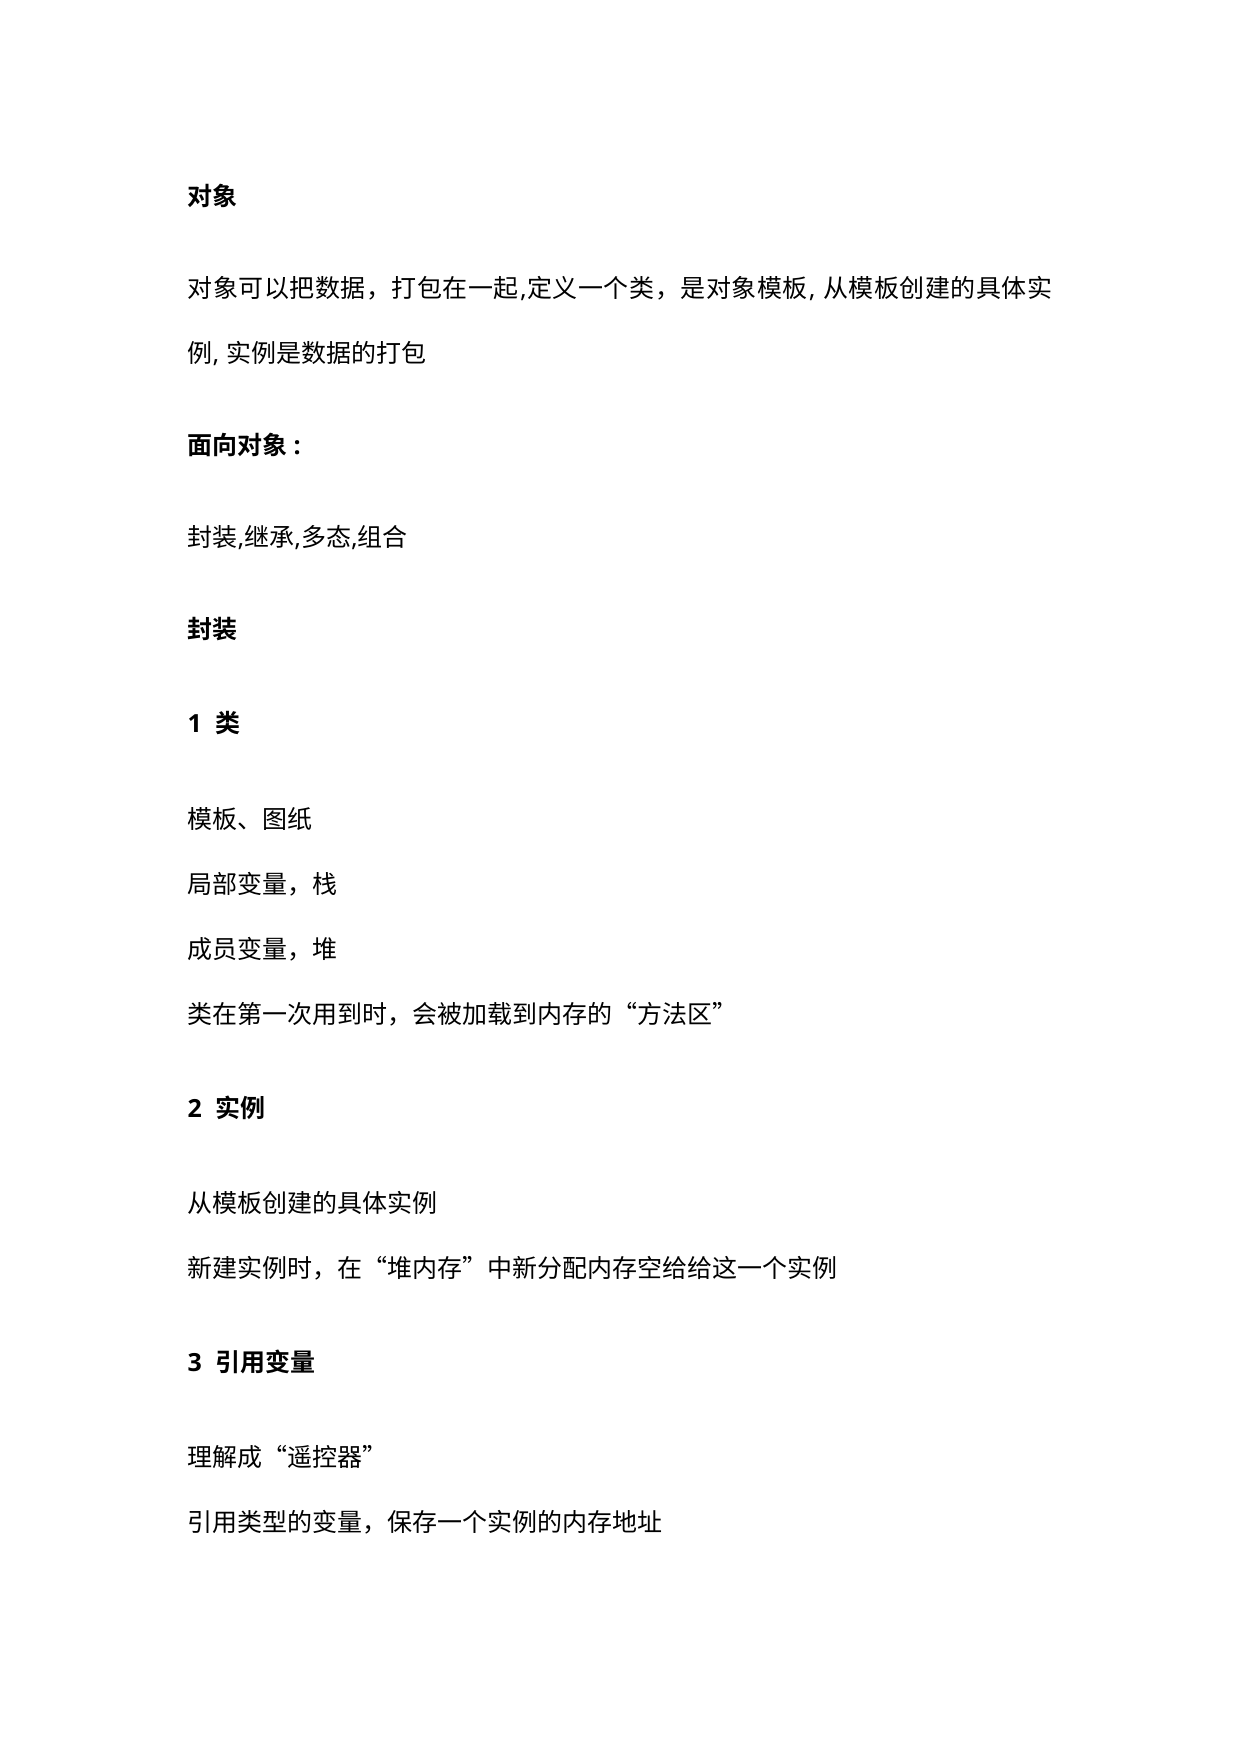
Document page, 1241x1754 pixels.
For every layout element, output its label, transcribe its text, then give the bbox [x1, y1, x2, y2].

subtitle 封装 [187, 595, 1053, 660]
text 引用类型的变量，保存一个实例的内存地址 [187, 1488, 1053, 1553]
text 成员变量，堆 [187, 915, 1053, 980]
subtitle 3 引用变量 [187, 1328, 1053, 1393]
subtitle 1  类 [187, 689, 1053, 754]
text 局部变量，栈 [187, 850, 1053, 915]
text 类在第一次用到时，会被加载到内存的“方法区” [187, 980, 1053, 1045]
text 对象可以把数据，打包在一起,定义一个类，是对象模板, 从模板创建的具体实例, 实例是数据的打包 [187, 254, 1053, 384]
subtitle 对象 [187, 162, 1053, 227]
text 模板、图纸 [187, 785, 1053, 850]
text 封装,继承,多态,组合 [187, 503, 1053, 568]
text 从模板创建的具体实例 [187, 1169, 1053, 1234]
text 理解成“遥控器” [187, 1423, 1053, 1488]
subtitle 面向对象 : [187, 411, 1053, 476]
text 新建实例时，在“堆内存”中新分配内存空给给这一个实例 [187, 1234, 1053, 1299]
subtitle 2 实例 [187, 1074, 1053, 1139]
